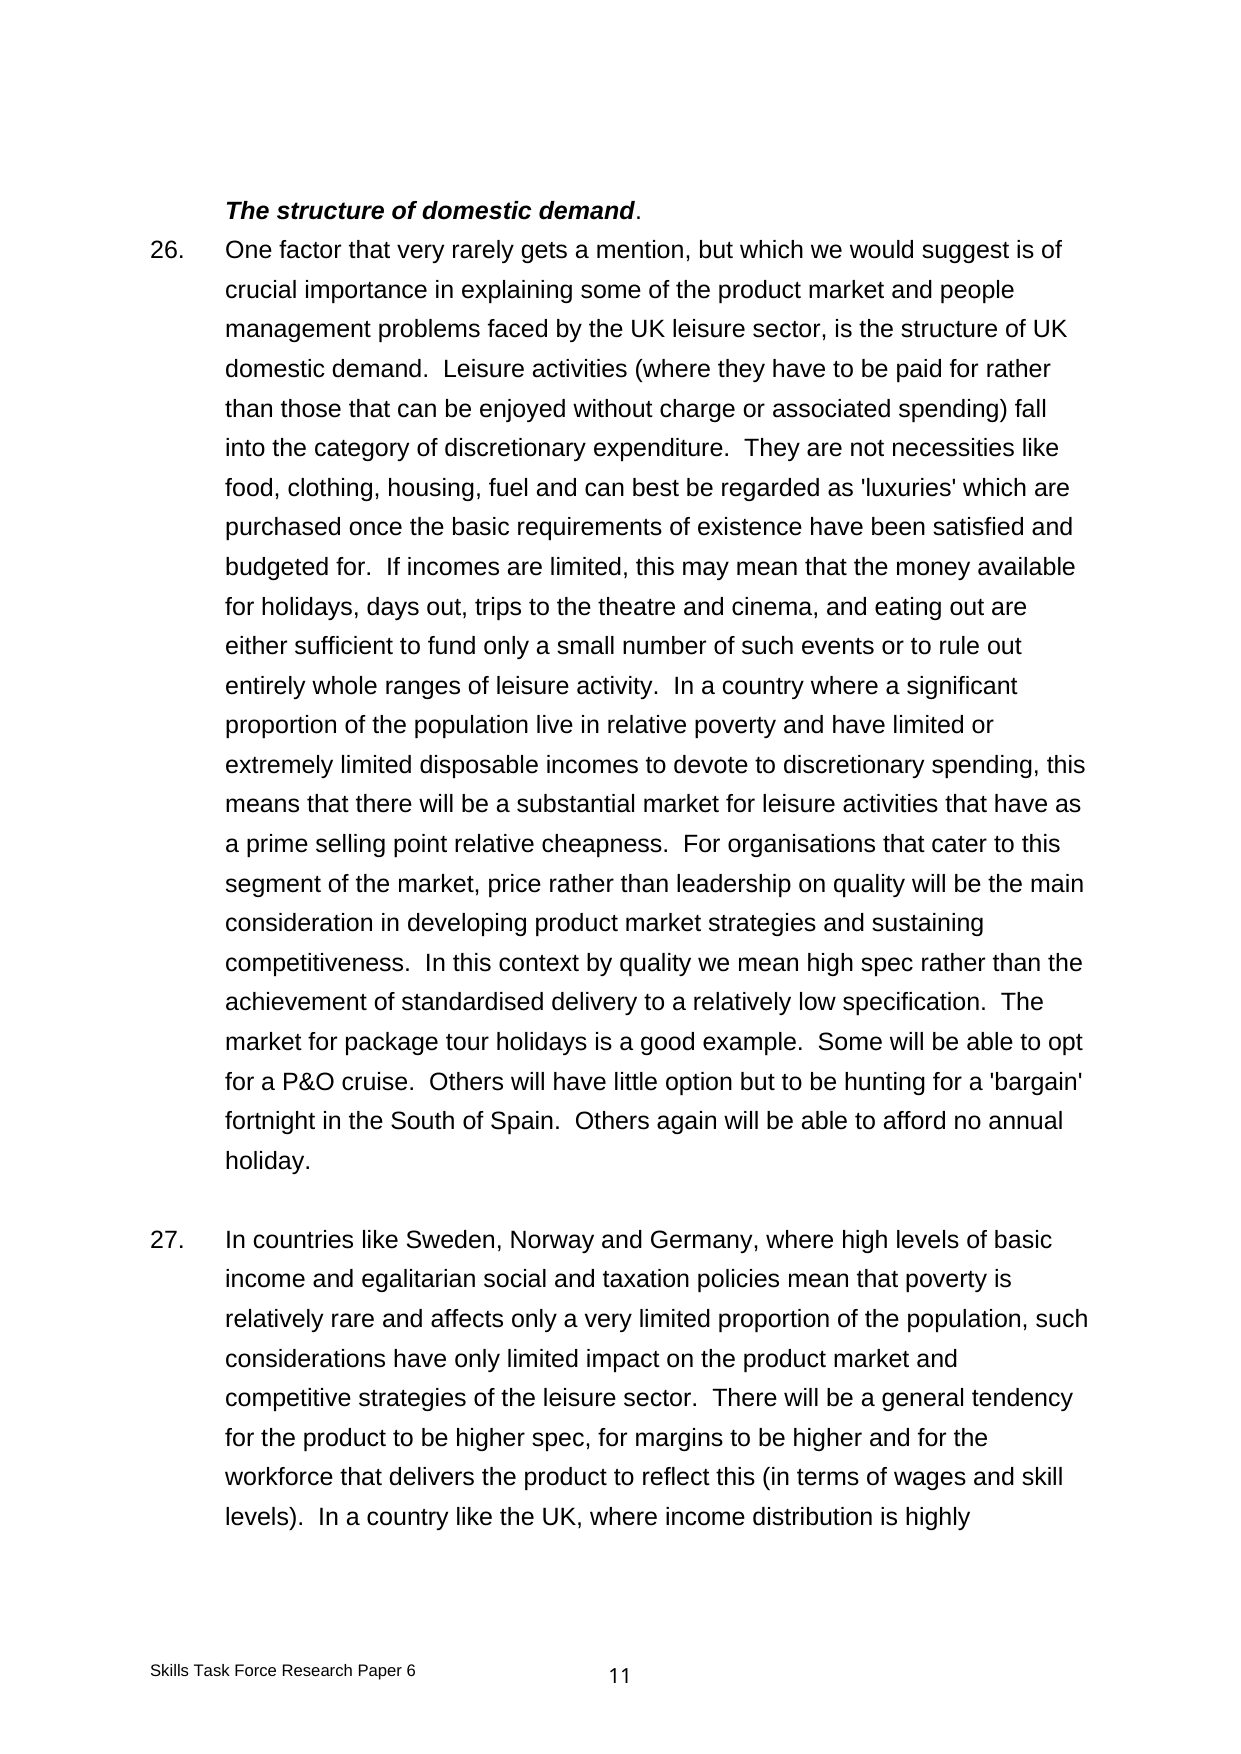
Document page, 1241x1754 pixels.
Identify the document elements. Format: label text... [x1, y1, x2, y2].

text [150, 1217, 1090, 1533]
text 26. One factor that very rarely gets a mention, but which we would suggest is of crucial importance in explaining some of the product market and people management problems faced by the UK leisure sector, is the structure of UK domestic demand. Leisure activities (where they have to be paid for rather than those that can be enjoyed without charge or associated spending) fall into the category of discretionary expenditure. They are not necessities like food, clothing, housing, fuel and can best be regarded as 'luxuries' which are purchased once the basic requirements of existence have been satisfied and budgeted for. If incomes are limited, this may mean that the money available for holidays, days out, trips to the theatre and cinema, and eating out are either sufficient to fund only a small number of such events or to rule out entirely whole ranges of leisure activity. In a country where a significant proportion of the population live in relative poverty and have limited or extremely limited disposable incomes to devote to discretionary spending, this means that there will be a substantial market for leisure activities that have as a prime selling point relative cheapness. For organisations that cater to this segment of the market, price rather than leadership on quality will be the main consideration in developing product market strategies and sustaining competitiveness. In this context by quality we mean high spec rather than the achievement of standardised delivery to a relatively low specification. The market for package tour holidays is a good example. Some will be able to opt for a P&O cruise. Others will have little option but to be hunting for a 'bargain' fortnight in the South of Spain. Others again will be able to afford no annual holiday. [150, 227, 1090, 1177]
text The structure of domestic demand. [150, 187, 1090, 227]
